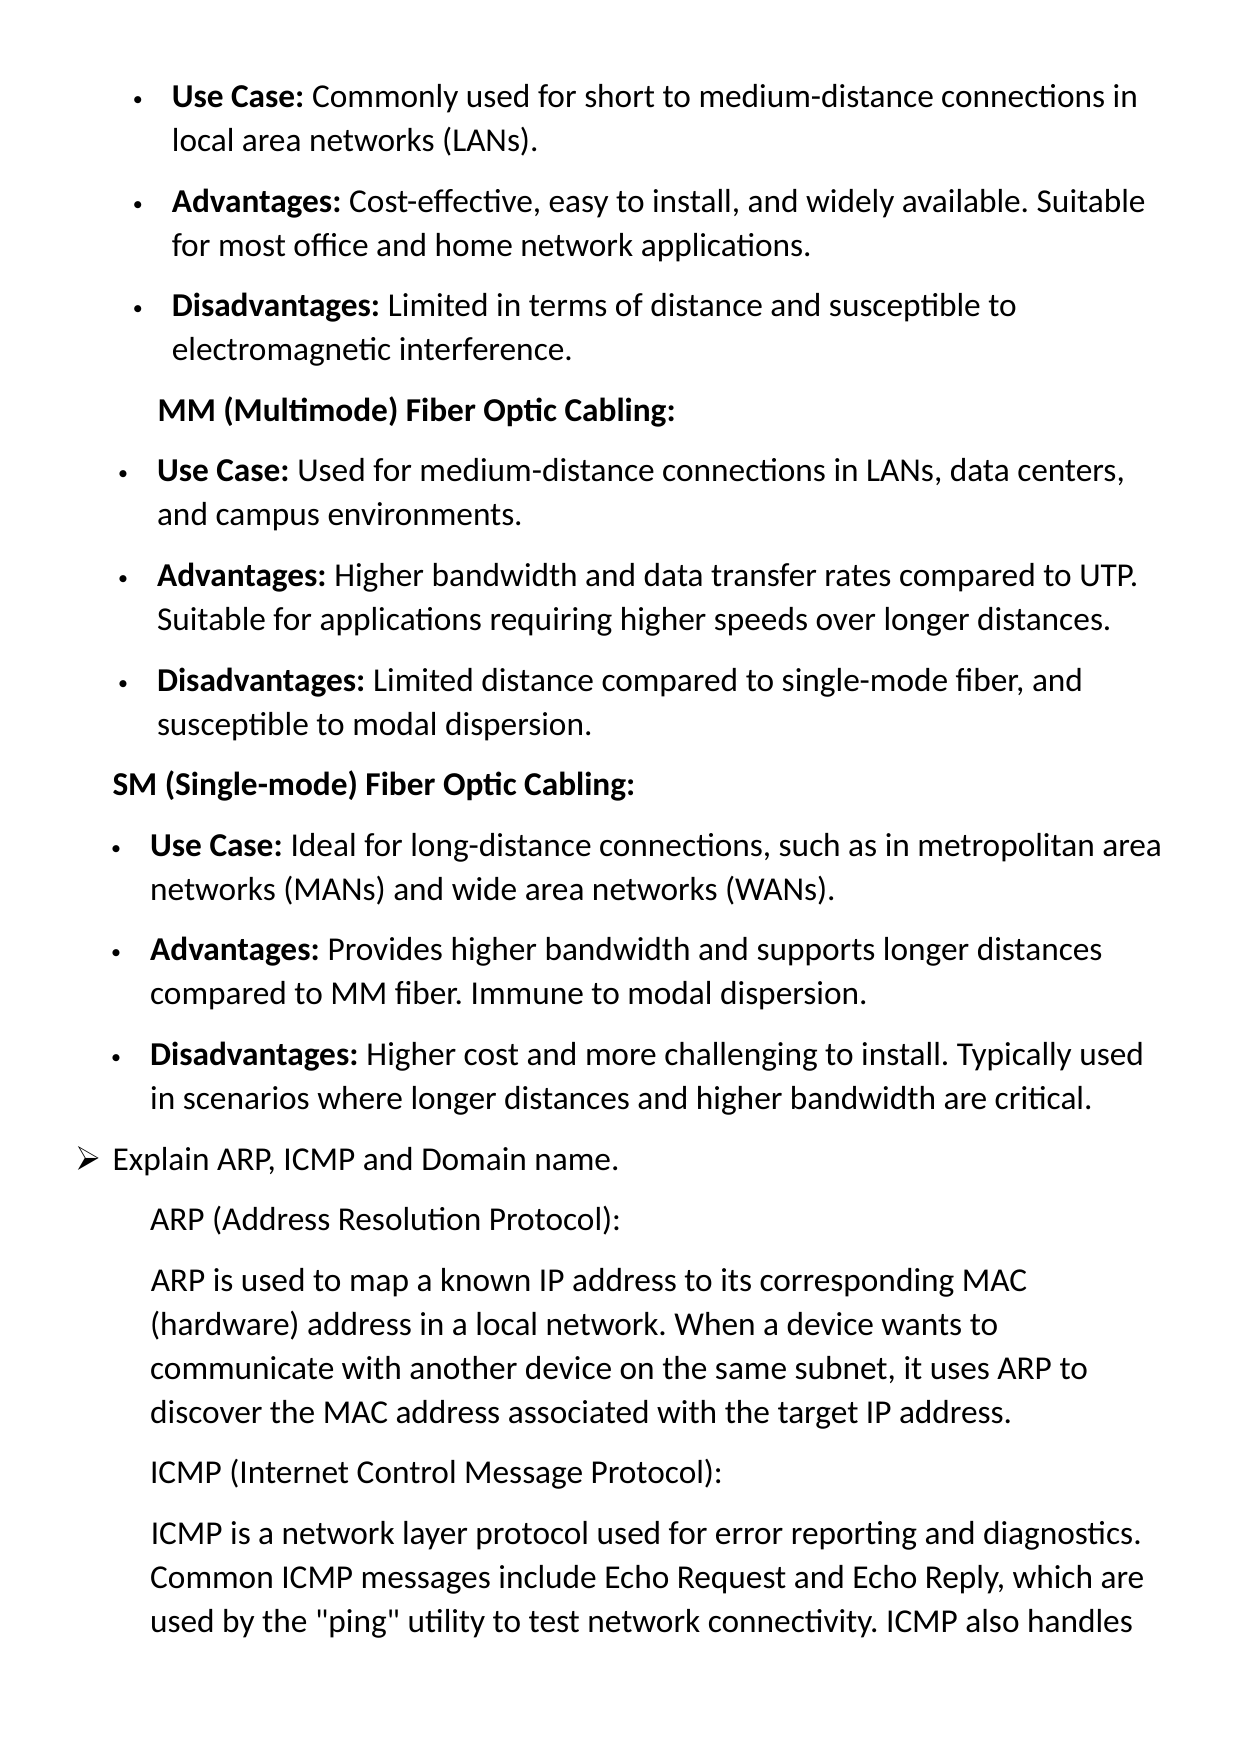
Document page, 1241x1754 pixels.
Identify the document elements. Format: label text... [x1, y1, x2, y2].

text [113, 1512, 1165, 1641]
list Use Case: Commonly used for short to medium-distance connections in local area networks (LANs). [134, 75, 1165, 160]
list Advantages: Cost-effective, easy to install, and widely available. Suitable for most office and home network applications. [134, 179, 1165, 264]
list Explain ARP, ICMP and Domain name. [75, 1137, 1165, 1178]
text ARP is used to map a known IP address to its corresponding MAC (hardware) address in a local network. When a device wants to communicate with another device on the same subnet, it uses ARP to discover the MAC address associated with the target IP address. [113, 1259, 1165, 1431]
text ARP (Address Resolution Protocol): [112, 1198, 1165, 1239]
list Disadvantages: Limited in terms of distance and susceptible to electromagnetic interference. [134, 284, 1165, 369]
list Advantages: Provides higher bandwidth and supports longer distances compared to MM fiber. Immune to modal dispersion. [112, 928, 1165, 1013]
list Disadvantages: Limited distance compared to single-mode fiber, and susceptible to modal dispersion. [119, 658, 1165, 743]
text SM (Single-mode) Fiber Optic Cabling: [112, 763, 1165, 804]
list Use Case: Ideal for long-distance connections, such as in metropolitan area networks (MANs) and wide area networks (WANs). [112, 824, 1165, 908]
list Advantages: Higher bandwidth and data transfer rates compared to UTP. Suitable for applications requiring higher speeds over longer distances. [119, 554, 1165, 639]
list Disadvantages: Higher cost and more challenging to install. Typically used in scenarios where longer distances and higher bandwidth are critical. [112, 1033, 1165, 1118]
list Use Case: Used for medium-distance connections in LANs, data centers, and campus environments. [119, 449, 1165, 534]
text ICMP (Internet Control Message Protocol): [112, 1451, 1165, 1492]
text MM (Multimode) Fiber Optic Cabling: [112, 389, 1165, 429]
